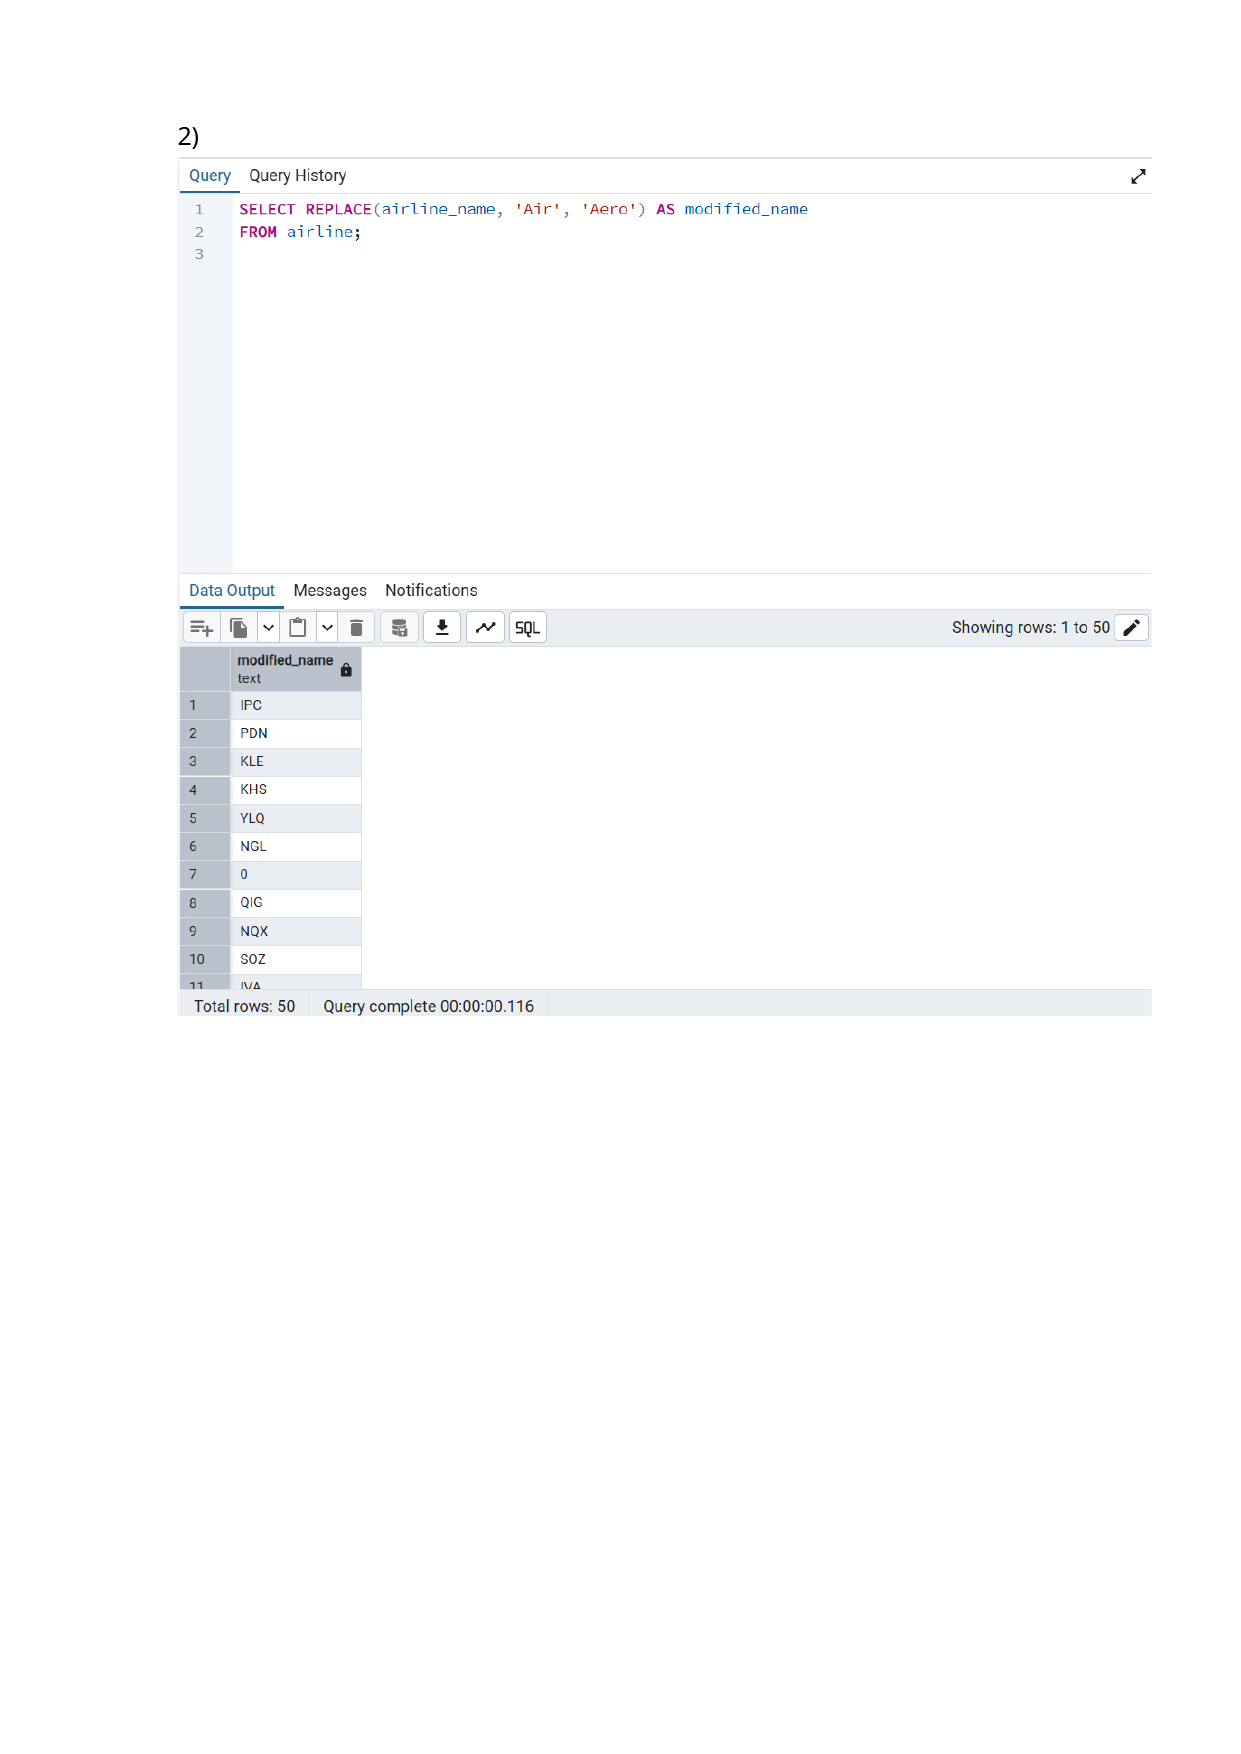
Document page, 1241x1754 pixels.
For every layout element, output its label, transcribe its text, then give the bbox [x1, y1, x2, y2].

text 2) [177, 118, 1152, 157]
picture [177, 157, 1152, 1016]
